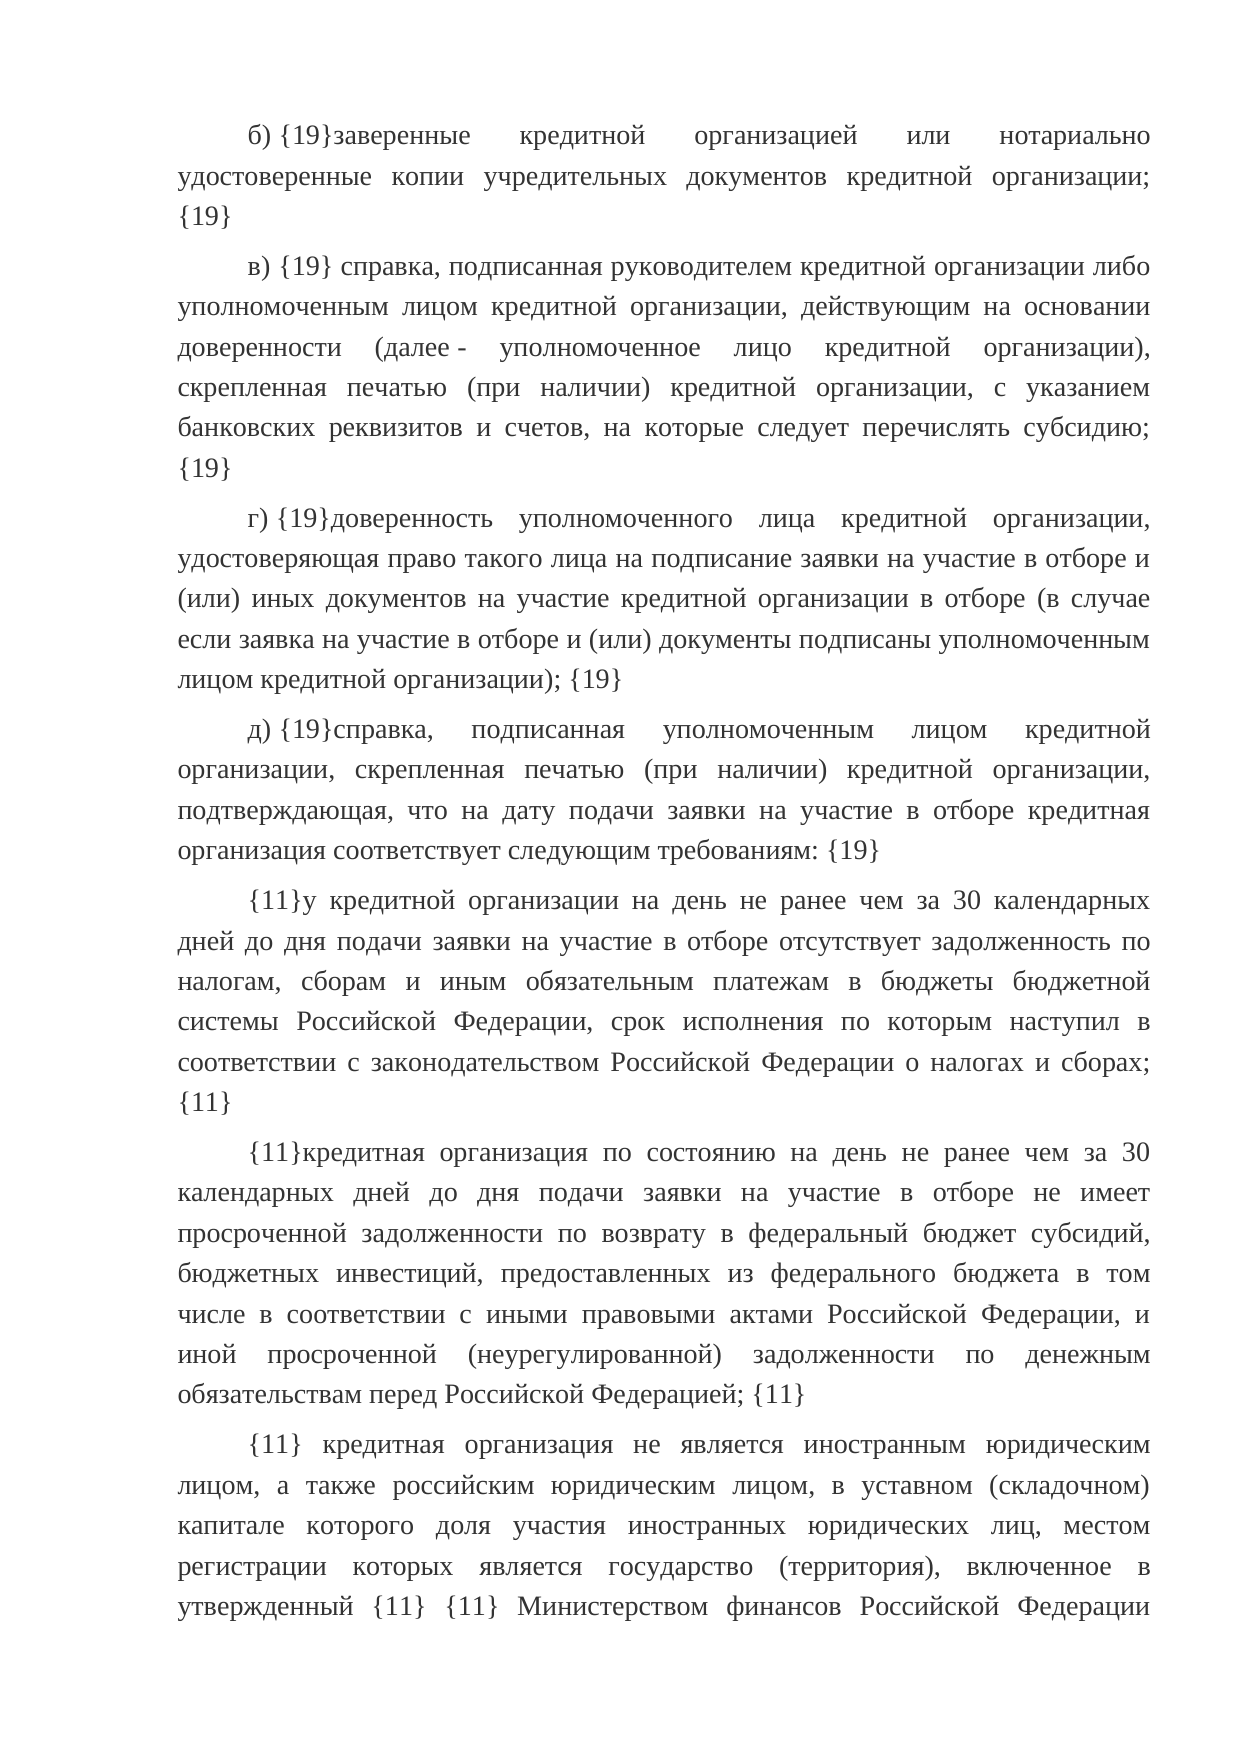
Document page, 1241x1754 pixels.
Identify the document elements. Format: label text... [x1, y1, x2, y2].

text в) {19} справка, подписанная руководителем кредитной организации либо уполномоченным лицом кредитной организации, действующим на основании доверенности (далее - уполномоченное лицо кредитной организации), скрепленная печатью (при наличии) кредитной организации, с указанием банковских реквизитов и счетов, на которые следует перечислять субсидию; {19} [177, 249, 1152, 483]
text {11}кредитная организация по состоянию на день не ранее чем за 30 календарных дней до дня подачи заявки на участие в отборе не имеет просроченной задолженности по возврату в федеральный бюджет субсидий, бюджетных инвестиций, предоставленных из федерального бюджета в том числе в соответствии с иными правовыми актами Российской Федерации, и иной просроченной (неурегулированной) задолженности по денежным обязательствам перед Российской Федерацией; {11} [177, 1135, 1152, 1410]
text {11}у кредитной организации на день не ранее чем за 30 календарных дней до дня подачи заявки на участие в отборе отсутствует задолженность по налогам, сборам и иным обязательным платежам в бюджеты бюджетной системы Российской Федерации, срок исполнения по которым наступил в соответствии с законодательством Российской Федерации о налогах и сборах;{11} [177, 883, 1152, 1118]
text д) {19}справка, подписанная уполномоченным лицом кредитной организации, скрепленная печатью (при наличии) кредитной организации, подтверждающая, что на дату подачи заявки на участие в отборе кредитная организация соответствует следующим требованиям: {19} [177, 712, 1152, 866]
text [177, 1427, 1152, 1621]
text г) {19}доверенность уполномоченного лица кредитной организации, удостоверяющая право такого лица на подписание заявки на участие в отборе и (или) иных документов на участие кредитной организации в отборе (в случае если заявка на участие в отборе и (или) документы подписаны уполномоченным лицом кредитной организации); {19} [177, 501, 1152, 695]
text б) {19}заверенные кредитной организацией или нотариально удостоверенные копии учредительных документов кредитной организации; {19} [177, 118, 1152, 231]
